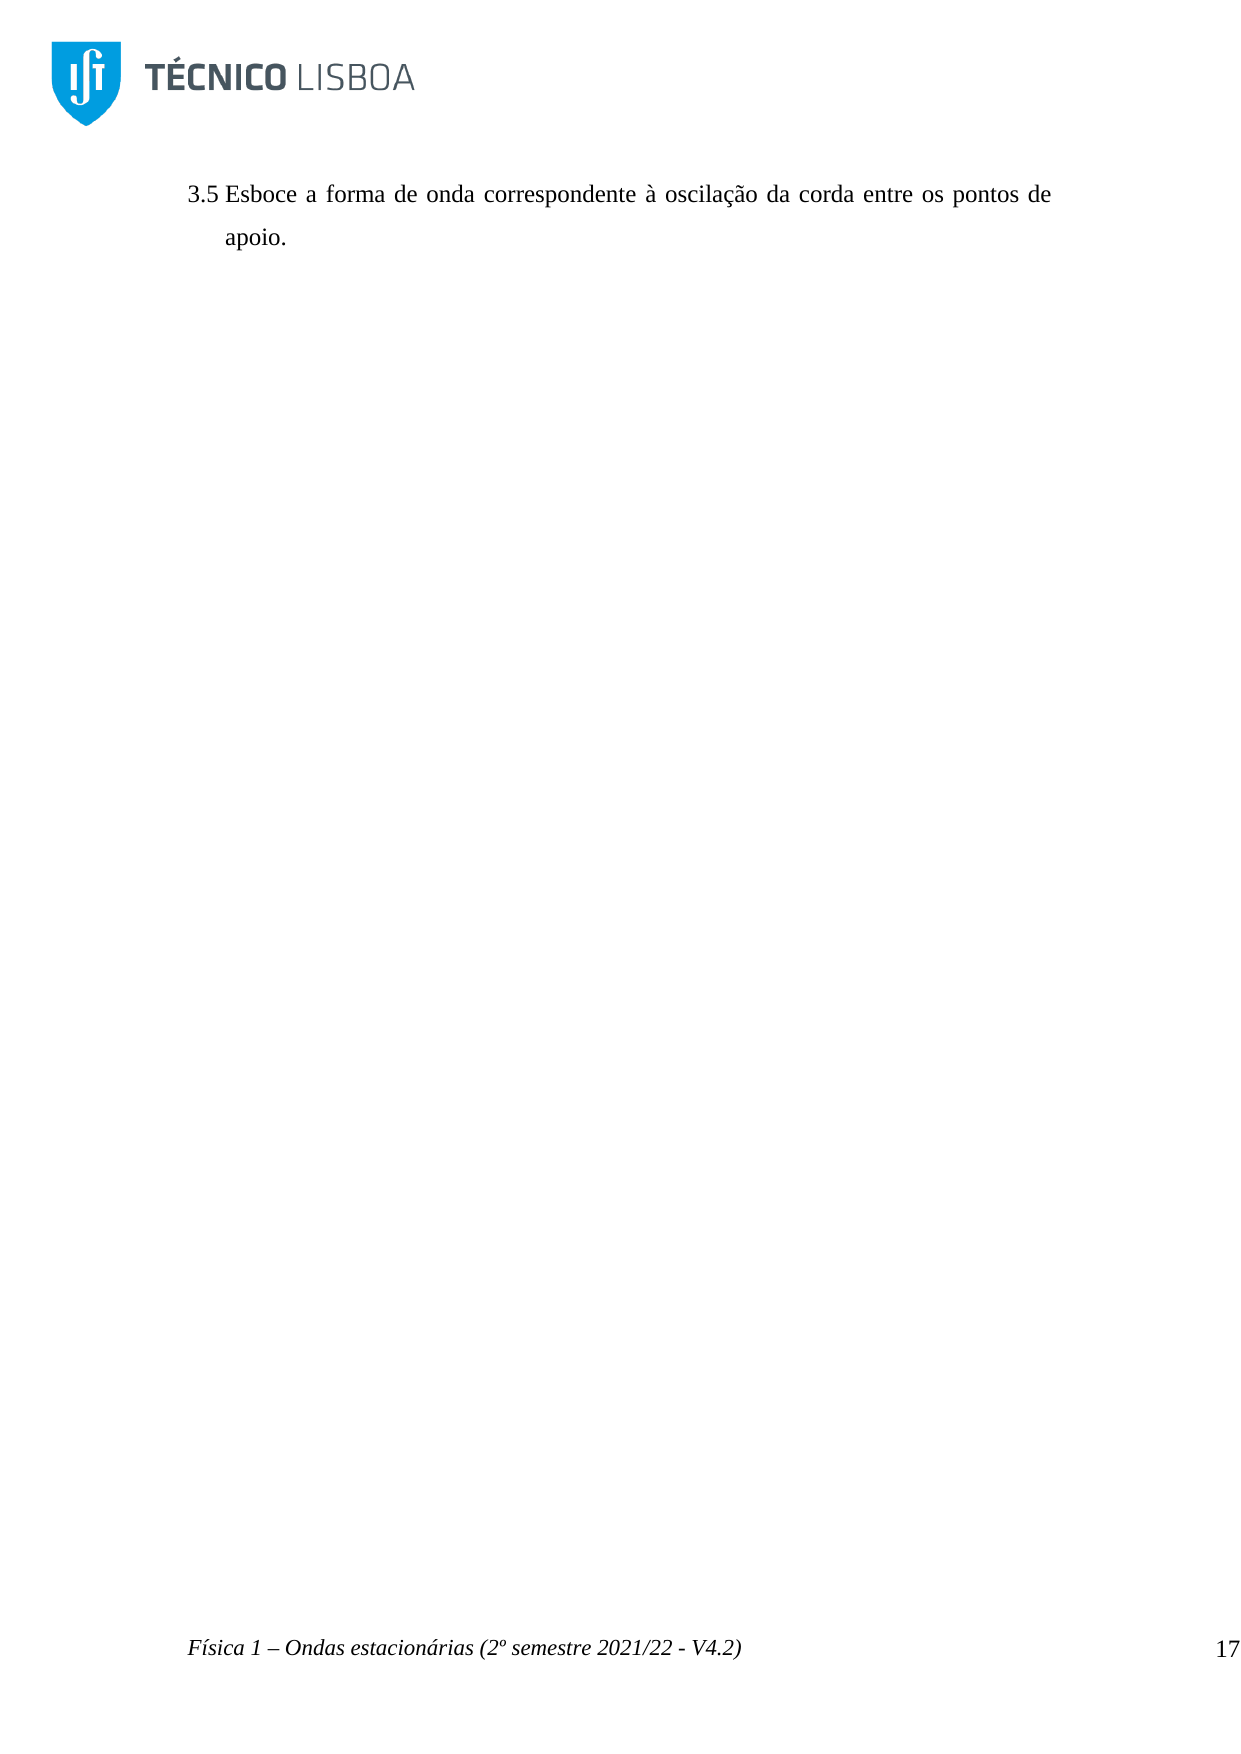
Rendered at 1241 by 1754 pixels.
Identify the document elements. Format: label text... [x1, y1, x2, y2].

picture [45, 37, 429, 132]
list Esboce a forma de onda correspondente à oscilação da corda entre os pontos de apoio. [187, 179, 1053, 251]
